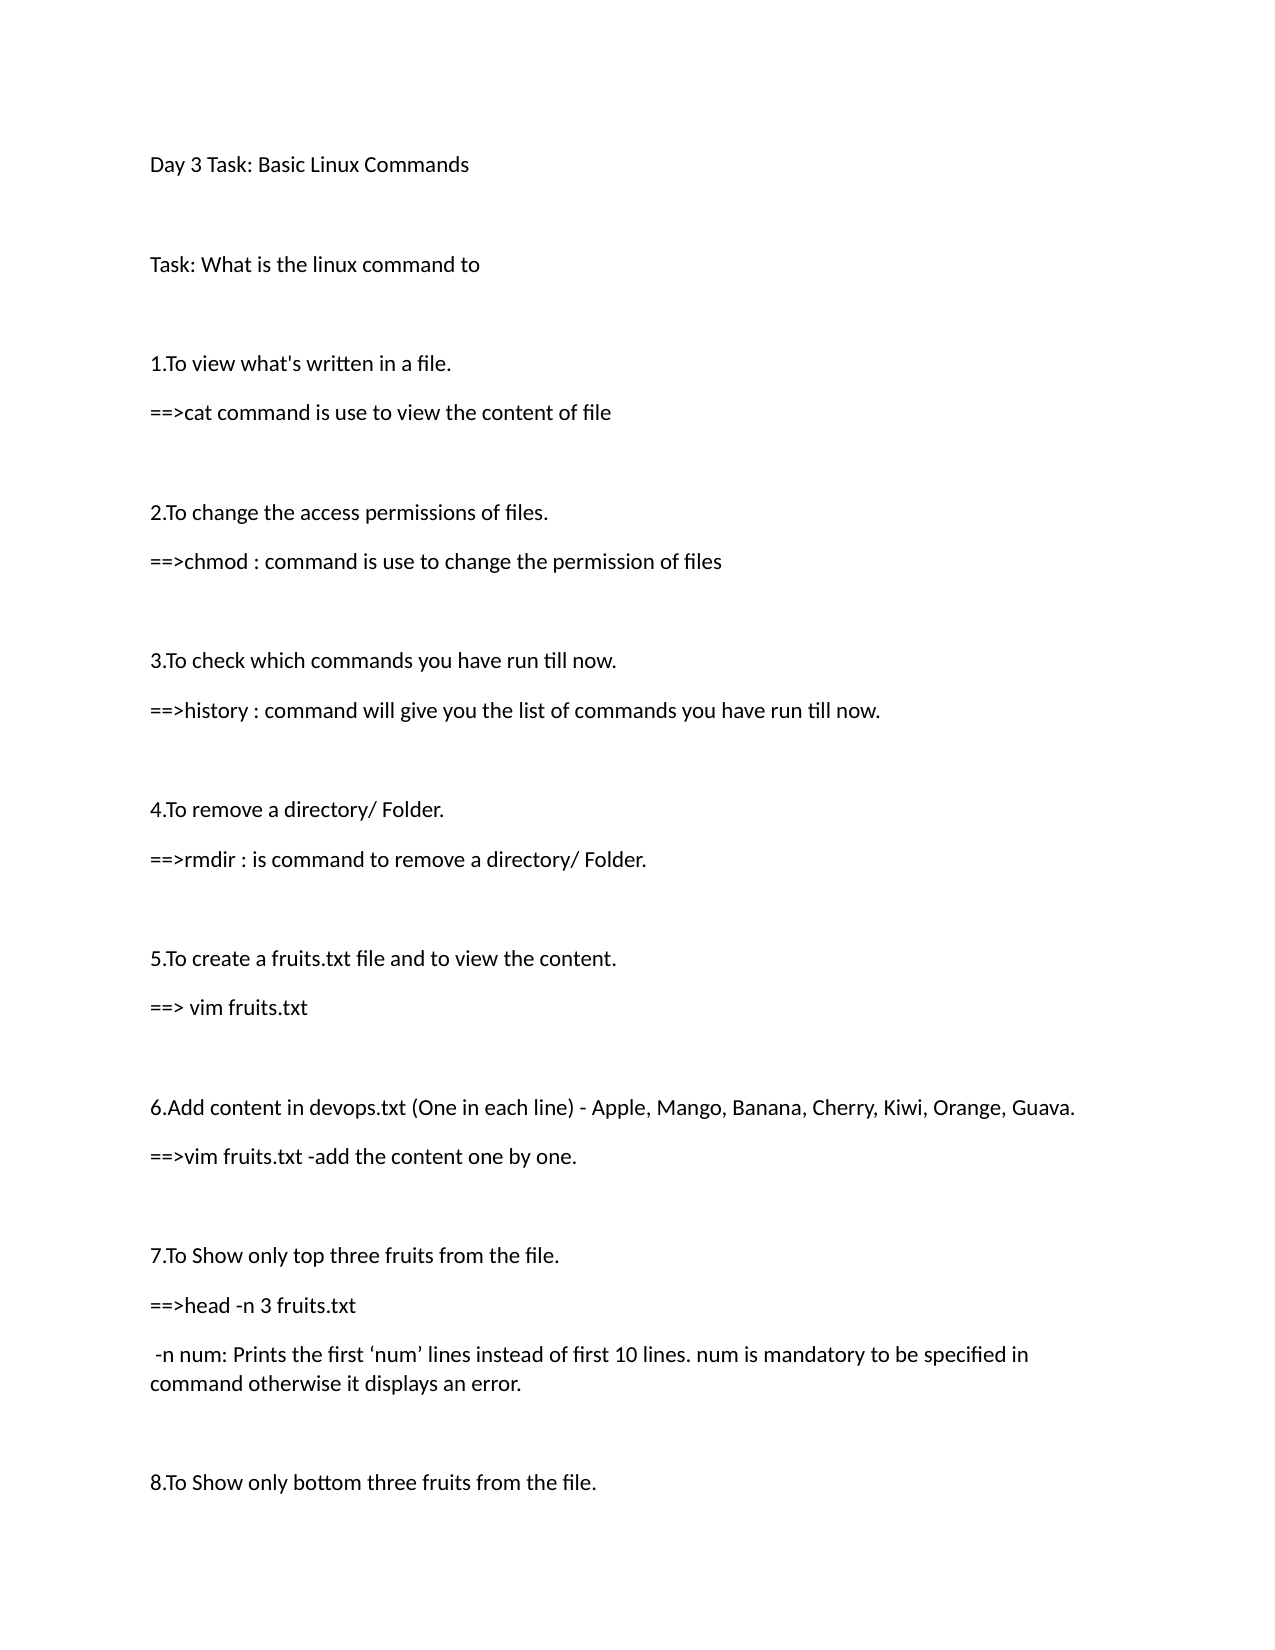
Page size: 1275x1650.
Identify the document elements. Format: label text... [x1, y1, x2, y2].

text ==>head -n 3 fruits.txt [150, 1290, 1125, 1319]
text 2.To change the access permissions of files. [150, 497, 1125, 526]
text 6.Add content in devops.txt (One in each line) - Apple, Mango, Banana, Cherry, Kiwi, Orange, Guava. [150, 1092, 1125, 1121]
text ==>cat command is use to view the content of file [150, 398, 1125, 427]
text 1.To view what's written in a file. [150, 348, 1125, 377]
text ==>chmod : command is use to change the permission of files [150, 547, 1125, 575]
text 5.To create a fruits.txt file and to view the content. [150, 943, 1125, 972]
text ==>rmdir : is command to remove a directory/ Folder. [150, 844, 1125, 873]
text 3.To check which commands you have run till now. [150, 646, 1125, 674]
text 7.To Show only top three fruits from the file. [150, 1241, 1125, 1269]
text ==>history : command will give you the list of commands you have run till now. [150, 695, 1125, 724]
text Task: What is the linux command to [150, 249, 1125, 278]
text 8.To Show only bottom three fruits from the file. [150, 1468, 1125, 1497]
text 4.To remove a directory/ Folder. [150, 794, 1125, 823]
text ==>vim fruits.txt -add the content one by one. [150, 1142, 1125, 1170]
text ==> vim fruits.txt [150, 993, 1125, 1022]
text -n num: Prints the first ‘num’ lines instead of first 10 lines. num is mandatory to be specified in command otherwise it displays an error. [150, 1340, 1125, 1397]
text Day 3 Task: Basic Linux Commands [150, 150, 1125, 179]
